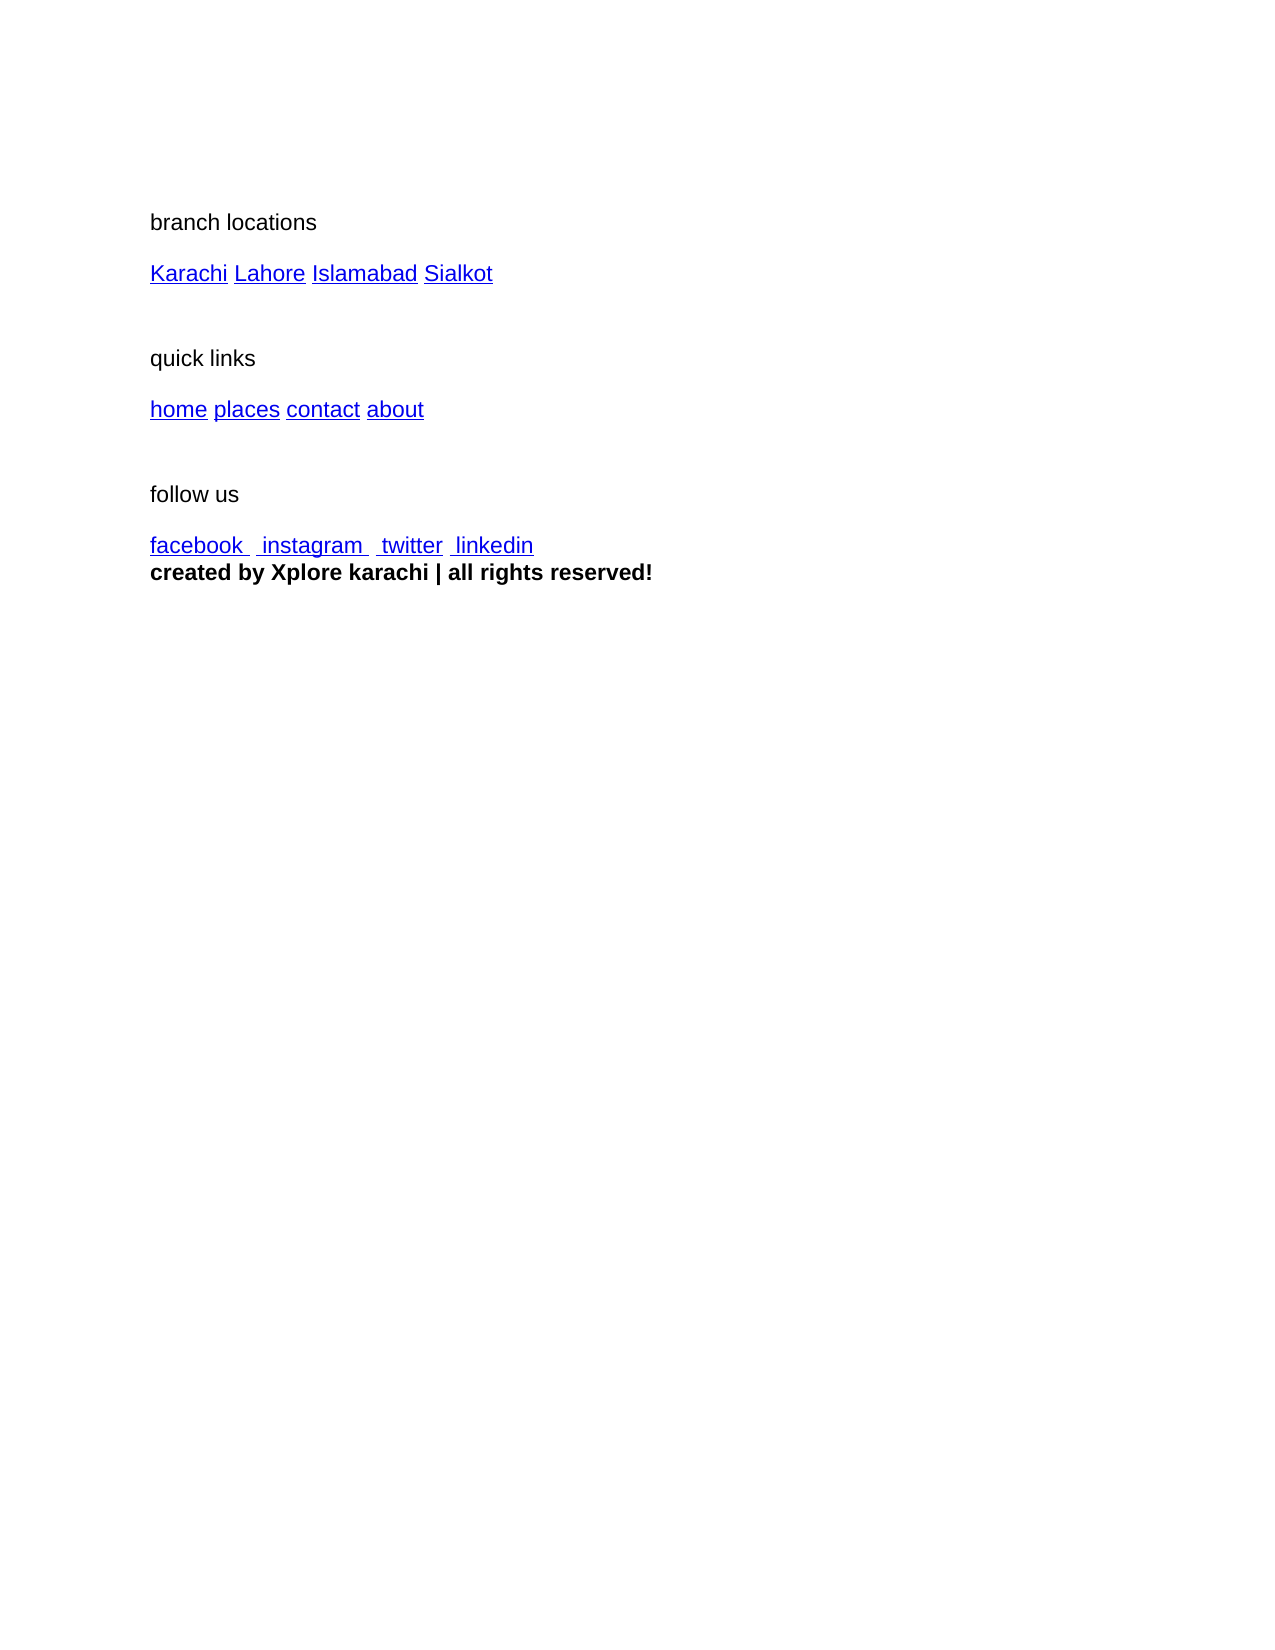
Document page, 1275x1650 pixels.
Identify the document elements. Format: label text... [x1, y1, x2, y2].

text facebook instagram twitter linkedin [150, 532, 1125, 559]
text follow us [150, 481, 1125, 507]
text branch locations [150, 208, 1125, 235]
text Karachi Lahore Islamabad Sialkot [150, 260, 1125, 286]
subtitle created by Xplore karachi | all rights reserved! [150, 559, 1125, 585]
text quick links [150, 345, 1125, 371]
text home places contact about [150, 396, 1125, 422]
